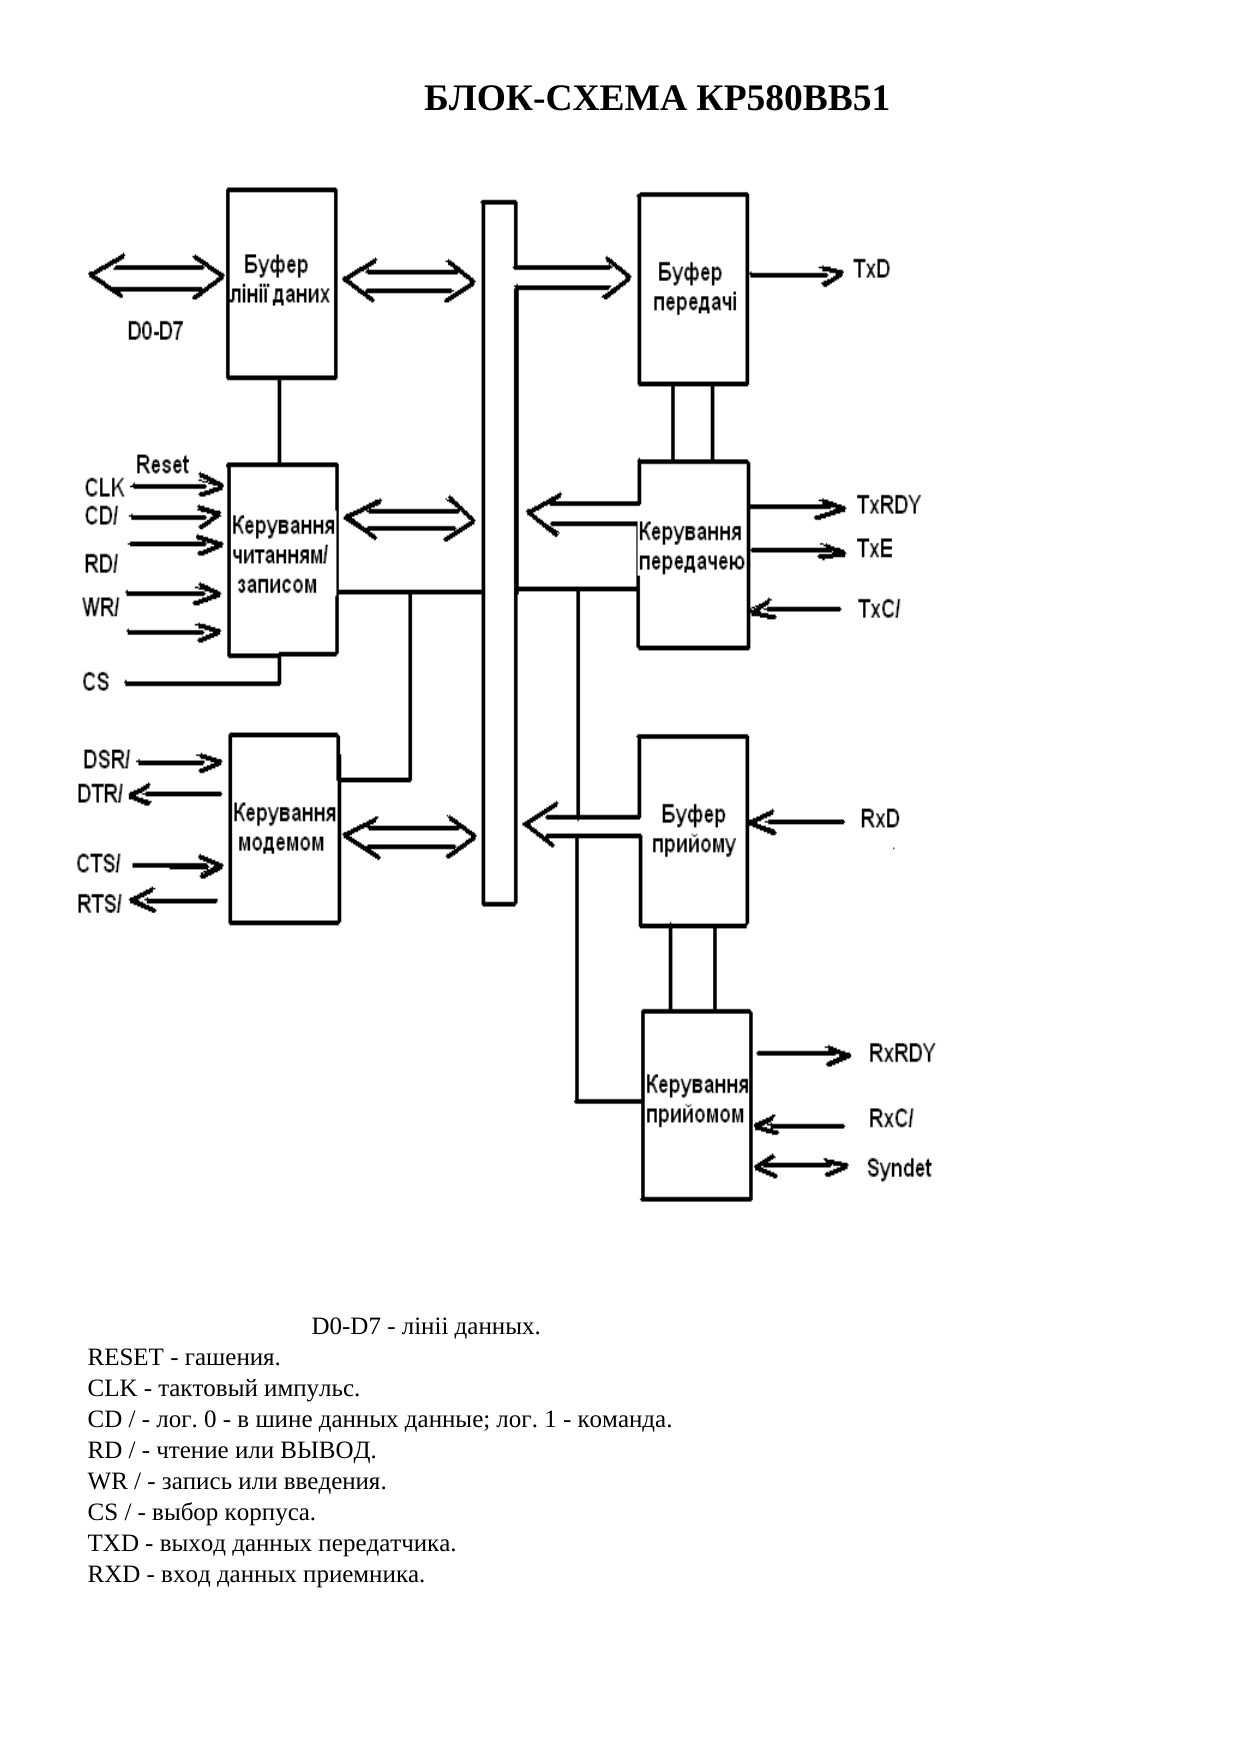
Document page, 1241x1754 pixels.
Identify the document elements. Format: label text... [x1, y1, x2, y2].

text CLK - тактовый импульс. [75, 1373, 1165, 1402]
text RXD - вход данных приемника. [75, 1559, 1165, 1588]
text СD / - лог. 0 - в шине данных данные; лог. 1 - команда. [75, 1404, 1165, 1433]
text TXD - выход данных передатчика. [75, 1528, 1165, 1557]
text CS / - выбор корпуса. [75, 1497, 1165, 1526]
picture [75, 149, 940, 1278]
text D0-D7 - лiнii данных. [75, 1311, 1165, 1340]
text RESET - гашения. [75, 1342, 1165, 1371]
text RD / - чтение или ВЫВОД. [75, 1435, 1165, 1464]
text БЛОК-СХЕМА КР580ВВ51 [75, 75, 1165, 118]
text WR / - запись или введения. [75, 1466, 1165, 1495]
